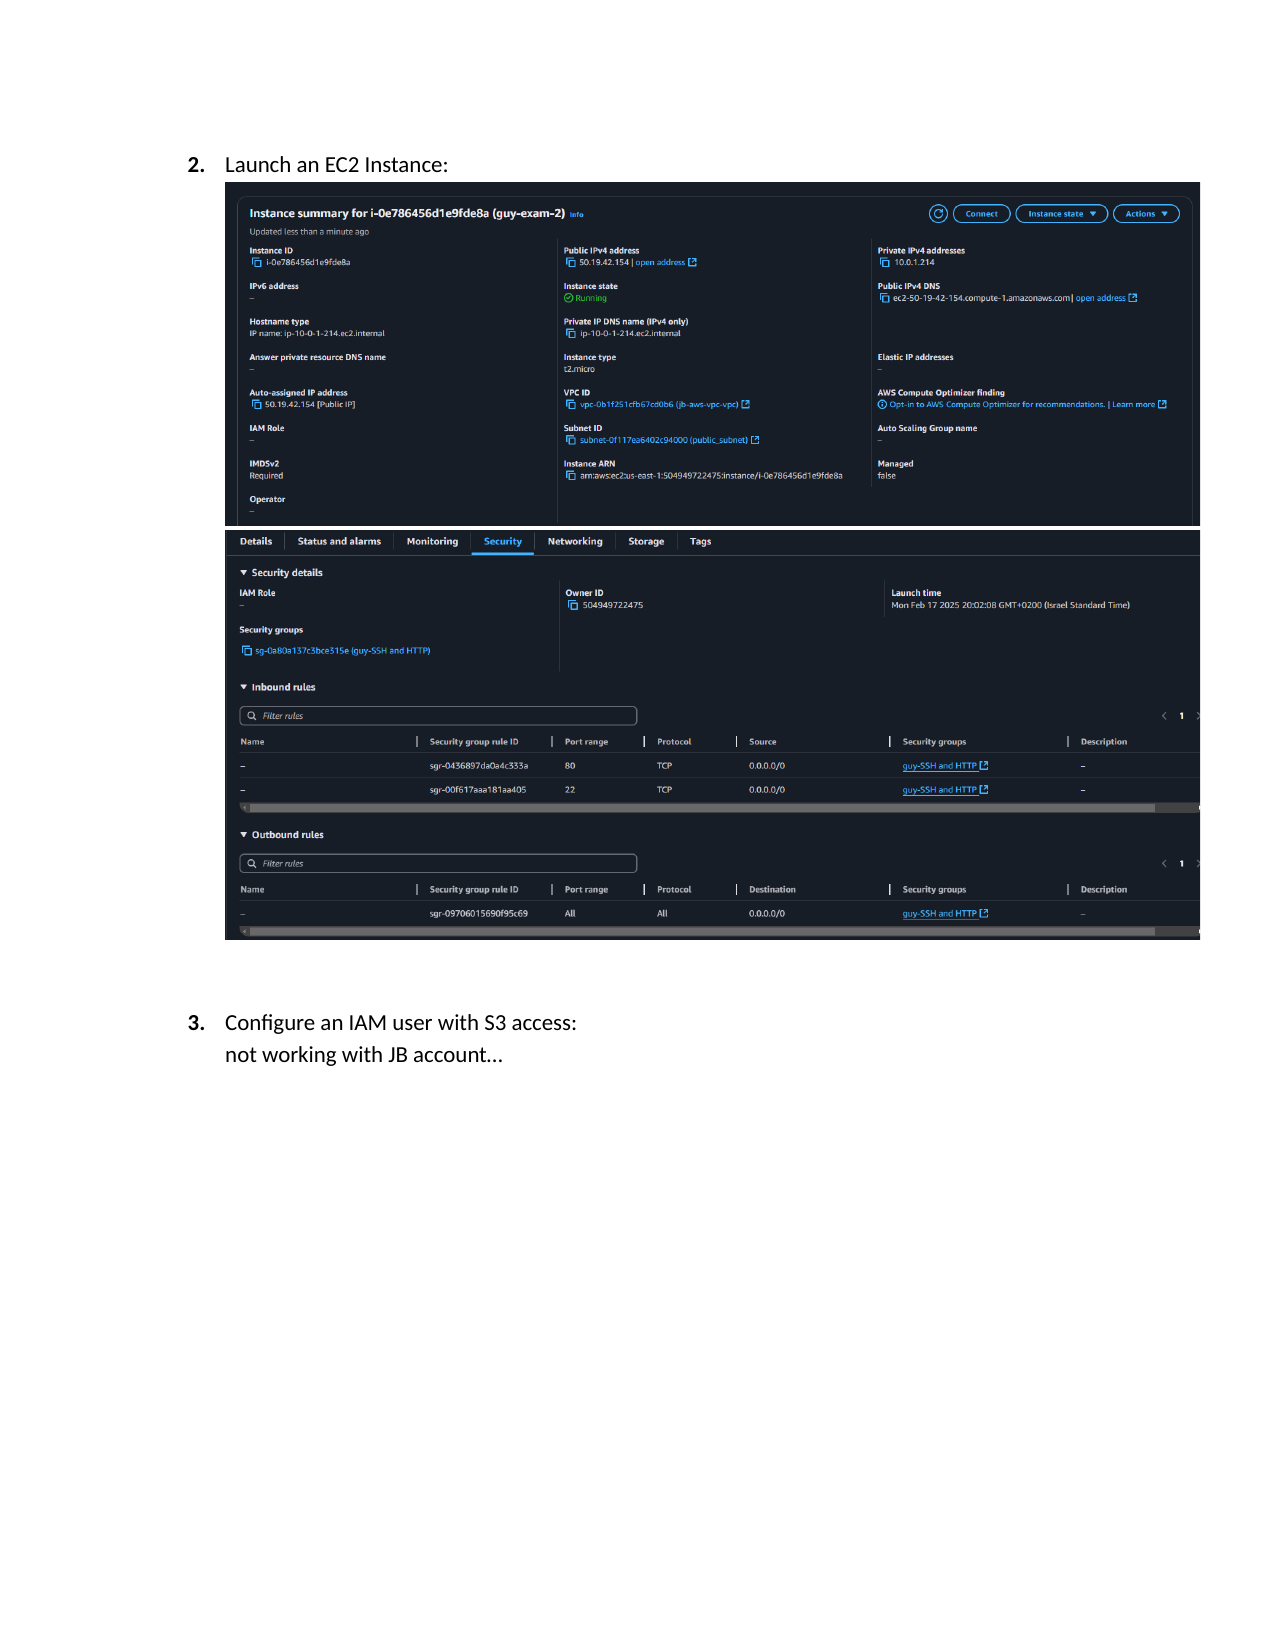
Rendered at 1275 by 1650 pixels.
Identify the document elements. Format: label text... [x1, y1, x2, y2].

picture [225, 182, 1200, 526]
picture [225, 530, 1200, 940]
list Configure an IAM user with S3 access: not working with JB account… [187, 1008, 1125, 1133]
